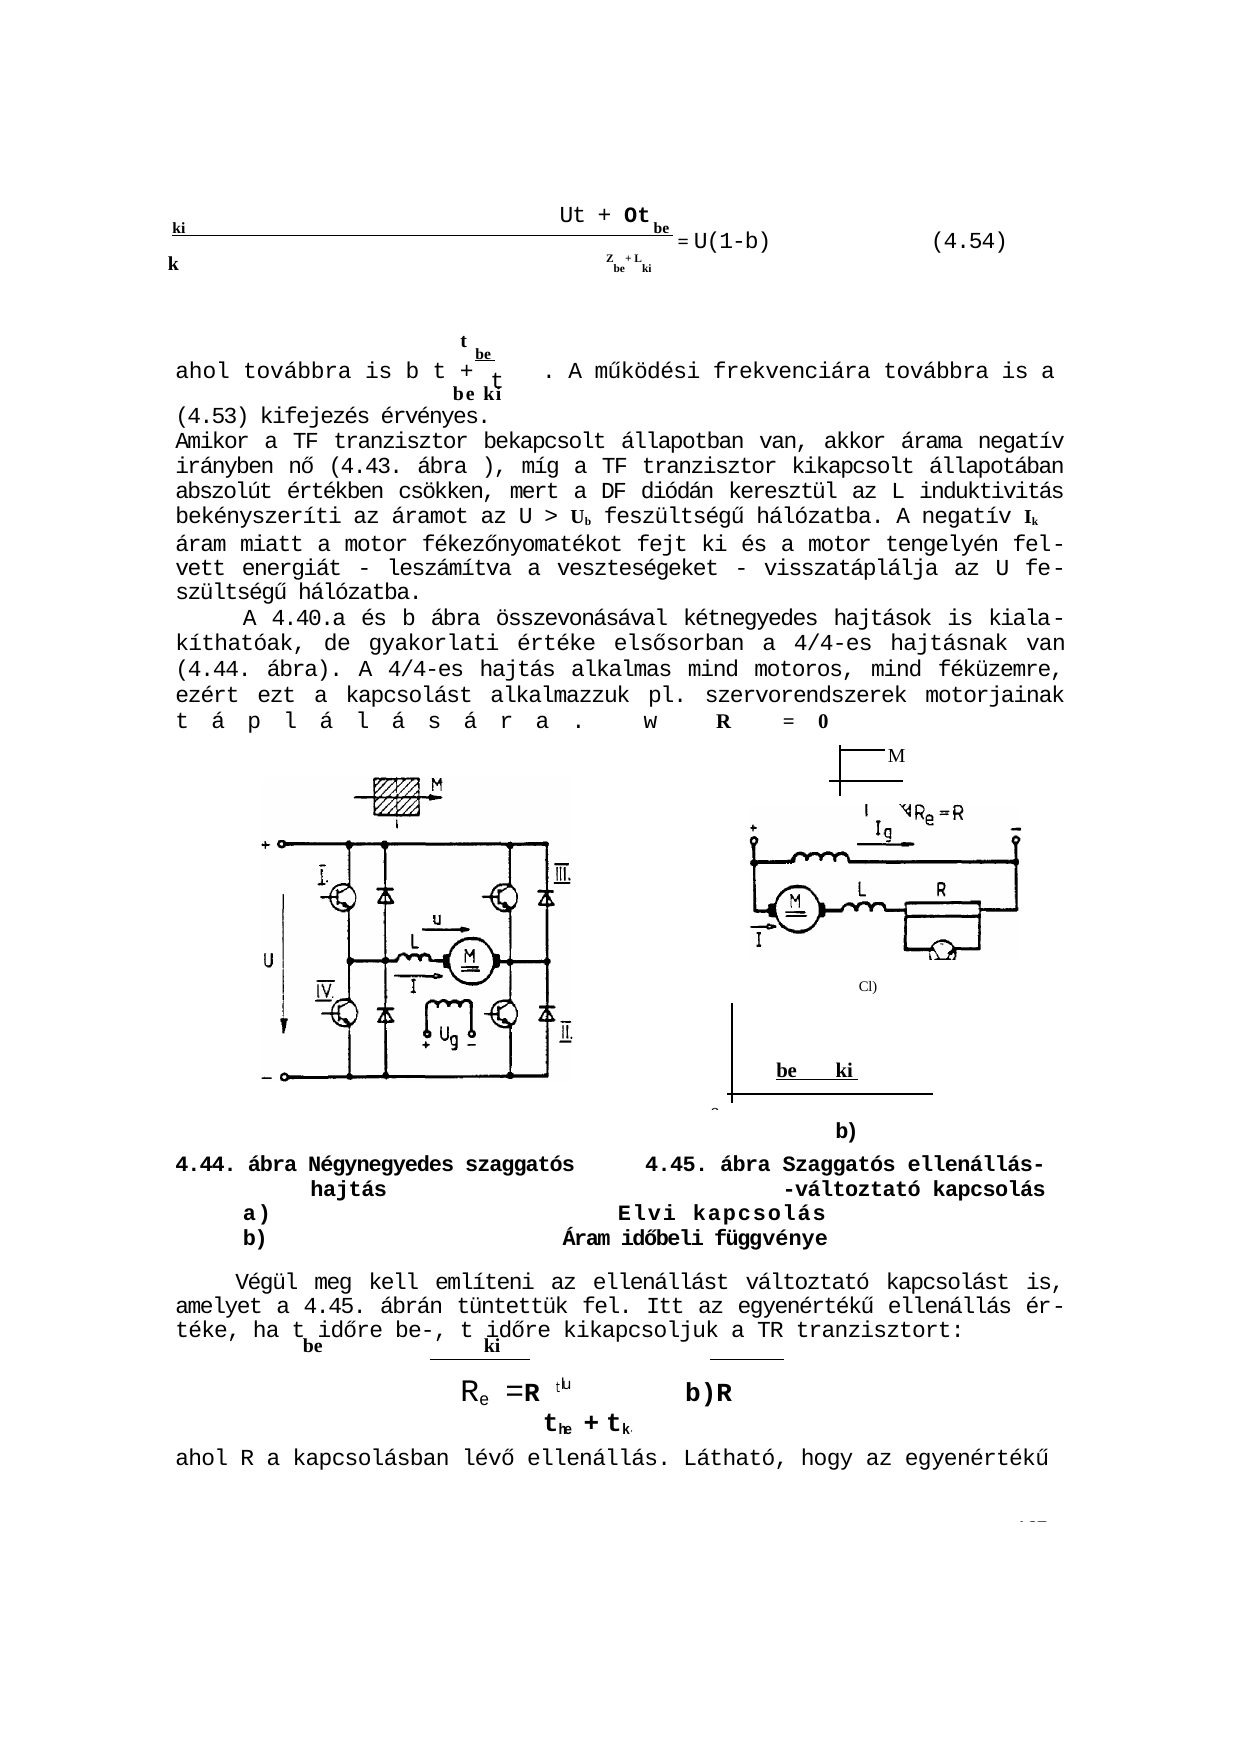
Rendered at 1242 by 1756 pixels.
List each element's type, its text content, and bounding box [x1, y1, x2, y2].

list Elvi kapcsolás [243, 1201, 1081, 1225]
list Áram időbeli függvénye [243, 1225, 1081, 1251]
text hajtás -változtató kapcsolás [310, 1176, 1081, 1201]
text A 4.40.a és b ábra összevonásával kétnegyedes hajtások is kialakíthatóak, de gyakorlati értéke elsősorban a 4/4-es hajtásnak van (4.44. ábra). A 4/4-es hajtás alkalmas mind motoros, mind féküzemre, ezért ezt a kapcsolást alkalmazzuk pl. szervorendszerek motorjainak táplálására. w R =0 [175, 604, 1066, 733]
text áram miatt a motor fékezőnyomatékot fejt ki és a motor tengelyén felvett energiát - leszámítva a veszteségeket - visszatáplálja az U feszültségű hálózatba. [175, 532, 1066, 604]
table_header (4.54) [858, 208, 1074, 276]
text the + tk, [543, 1416, 1081, 1435]
text Végül meg kell említeni az ellenállást változtató kapcsolást is, amelyet a 4.45. ábrán tüntettük fel. Itt az egyenértékű ellenállás értéke, ha t időre be-, t időre kikapcsoljuk a TR tranzisztort: [175, 1270, 1066, 1342]
text t [460, 332, 1081, 351]
text ahol továbbra is b t + . A működési frekvenciára továbbra is a [175, 361, 1081, 382]
picture [261, 777, 573, 1082]
text Re =R tlu b)R [460, 1373, 1081, 1411]
text M [888, 748, 1081, 766]
table_header Ut + Ot ki be = U(1-b) k Zbe+ Lki [168, 208, 857, 276]
text be ki [453, 390, 1081, 403]
text (4.53) kifejezés érvényes. [175, 403, 1081, 429]
text ahol R a kapcsolásban lévő ellenállás. Látható, hogy az egyenértékű [175, 1446, 1081, 1472]
text b) [835, 1097, 1081, 1143]
picture [749, 804, 1022, 960]
text 4.44. ábra Négynegyedes szaggatós 4.45. ábra Szaggatós ellenállás- [175, 1151, 1081, 1176]
text be ki [303, 1342, 1081, 1355]
text Amikor a TF tranzisztor bekapcsolt állapotban van, akkor árama negatív irányben nő (4.43. ábra ), míg a TF tranzisztor kikapcsolt állapotában abszolút értékben csökken, mert a DF diódán keresztül az L induktivitás bekényszeríti az áramot az U > Ub feszültségű hálózatba. A negatív Ik [175, 429, 1066, 528]
